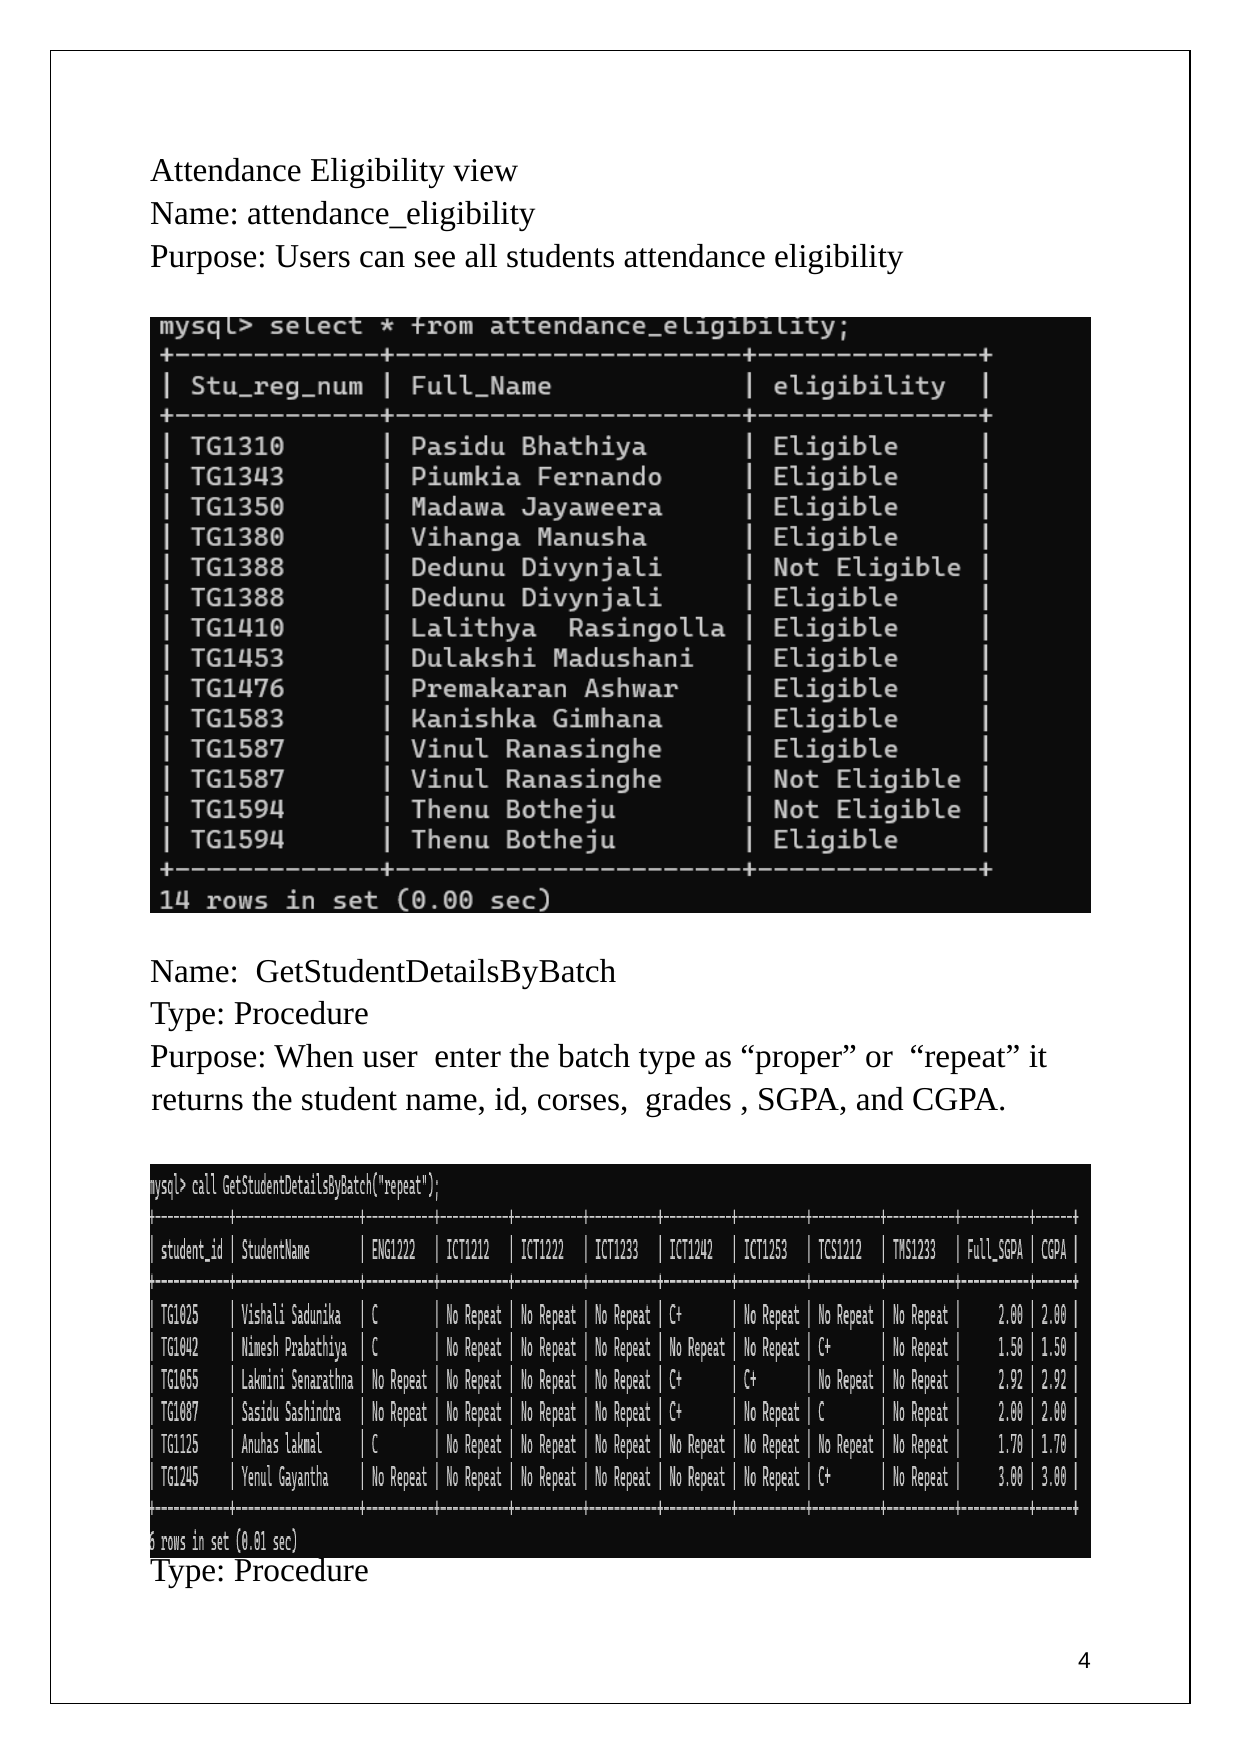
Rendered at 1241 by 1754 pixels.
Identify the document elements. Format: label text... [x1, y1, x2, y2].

text Type: Procedure [150, 994, 1090, 1032]
text Purpose: When user enter the batch type as “proper” or “repeat” it returns the student name, id, corses, grades , SGPA, and CGPA. [150, 1036, 1090, 1117]
picture [150, 317, 1091, 913]
text Name: attendance_eligibility [150, 193, 1090, 232]
text Purpose: Users can see all students attendance eligibility [150, 236, 1090, 275]
text Type: Procedure [150, 1558, 1090, 1588]
picture [150, 1164, 1091, 1558]
text Attendance Eligibility view [150, 151, 1090, 189]
text Name: GetStudentDetailsByBatch [150, 951, 1090, 989]
